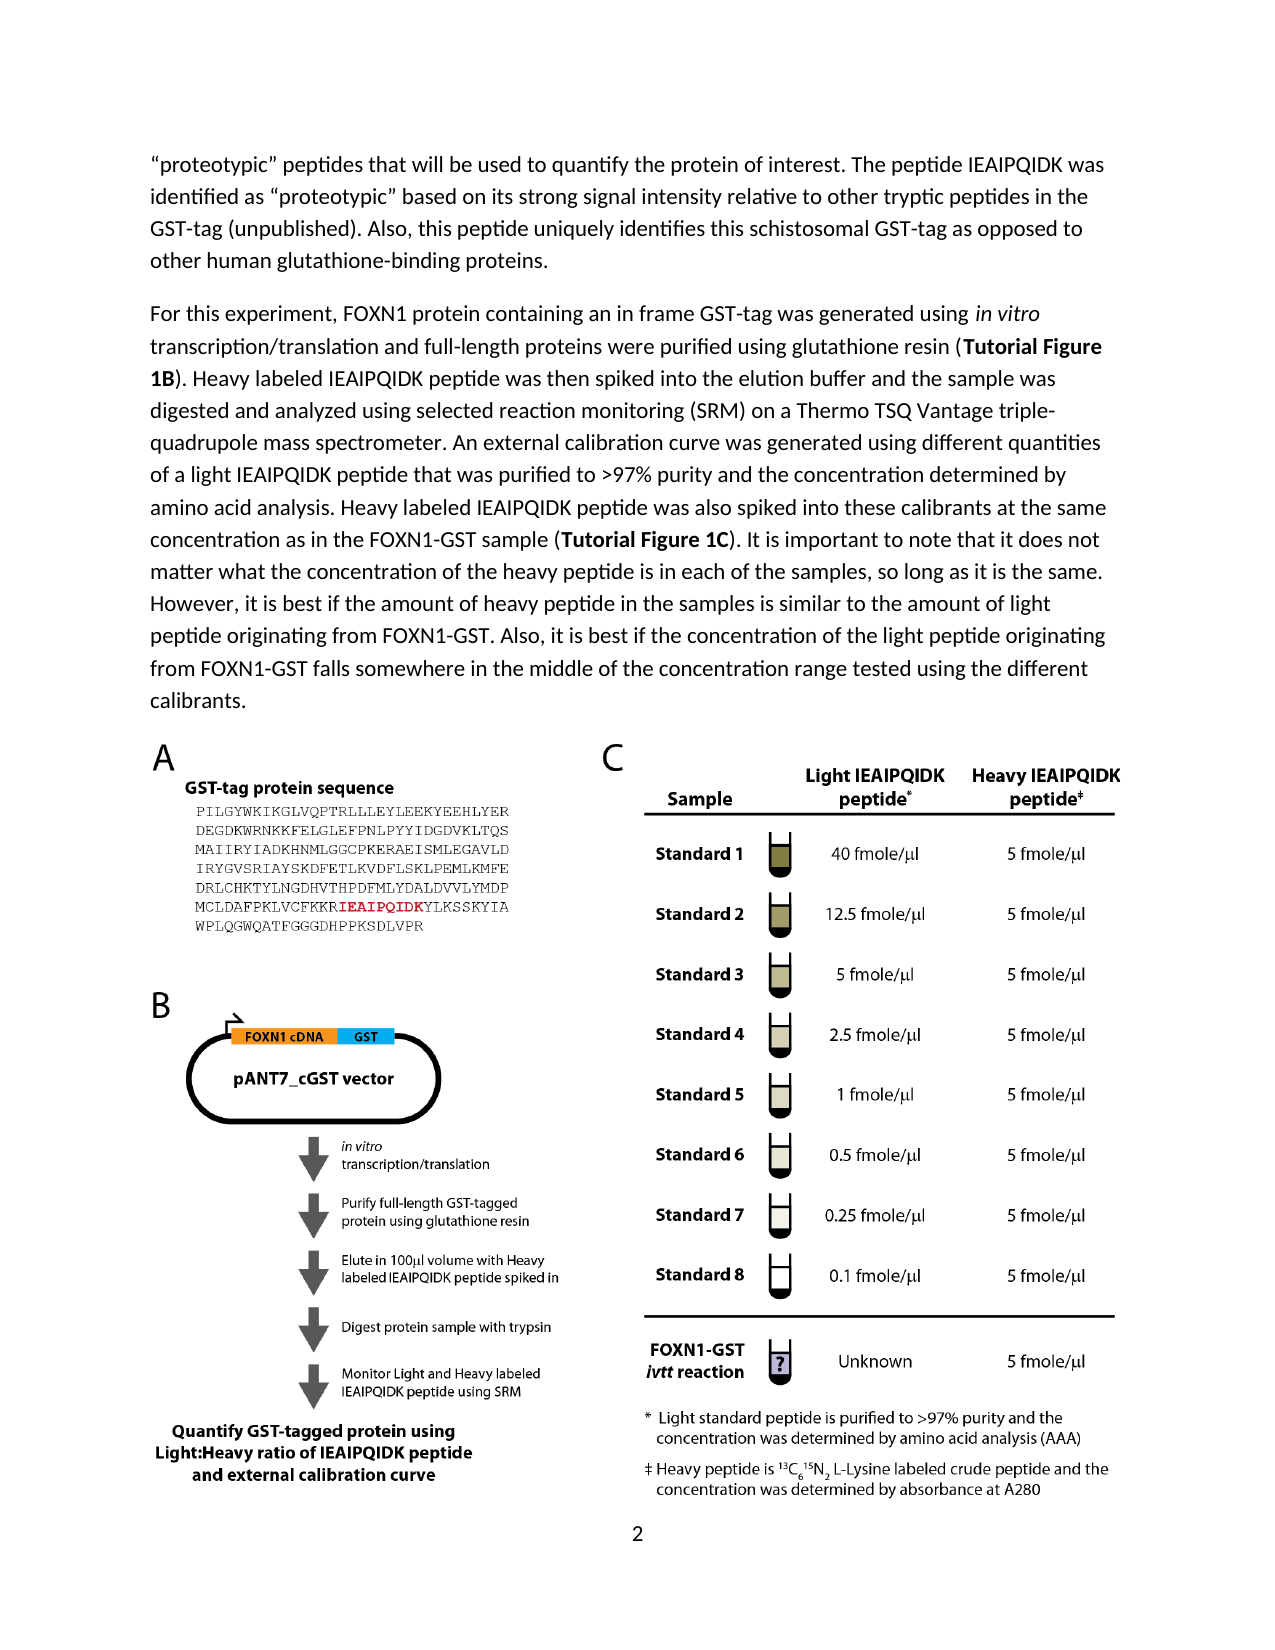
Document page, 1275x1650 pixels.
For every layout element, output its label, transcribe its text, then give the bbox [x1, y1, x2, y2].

picture [150, 738, 1121, 1499]
text For this experiment, FOXN1 protein containing an in frame GST-tag was generated using in vitro transcription/translation and full-length proteins were purified using glutathione resin (Tutorial Figure 1B). Heavy labeled IEAIPQIDK peptide was then spiked into the elution buffer and the sample was digested and analyzed using selected reaction monitoring (SRM) on a Thermo TSQ Vantage triple-quadrupole mass spectrometer. An external calibration curve was generated using different quantities of a light IEAIPQIDK peptide that was purified to >97% purity and the concentration determined by amino acid analysis. Heavy labeled IEAIPQIDK peptide was also spiked into these calibrants at the same concentration as in the FOXN1-GST sample (Tutorial Figure 1C). It is important to note that it does not matter what the concentration of the heavy peptide is in each of the samples, so long as it is the same. However, it is best if the amount of heavy peptide in the samples is similar to the amount of light peptide originating from FOXN1-GST. Also, it is best if the concentration of the light peptide originating from FOXN1-GST falls somewhere in the middle of the concentration range tested using the different calibrants. [150, 299, 1125, 714]
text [150, 150, 1125, 274]
